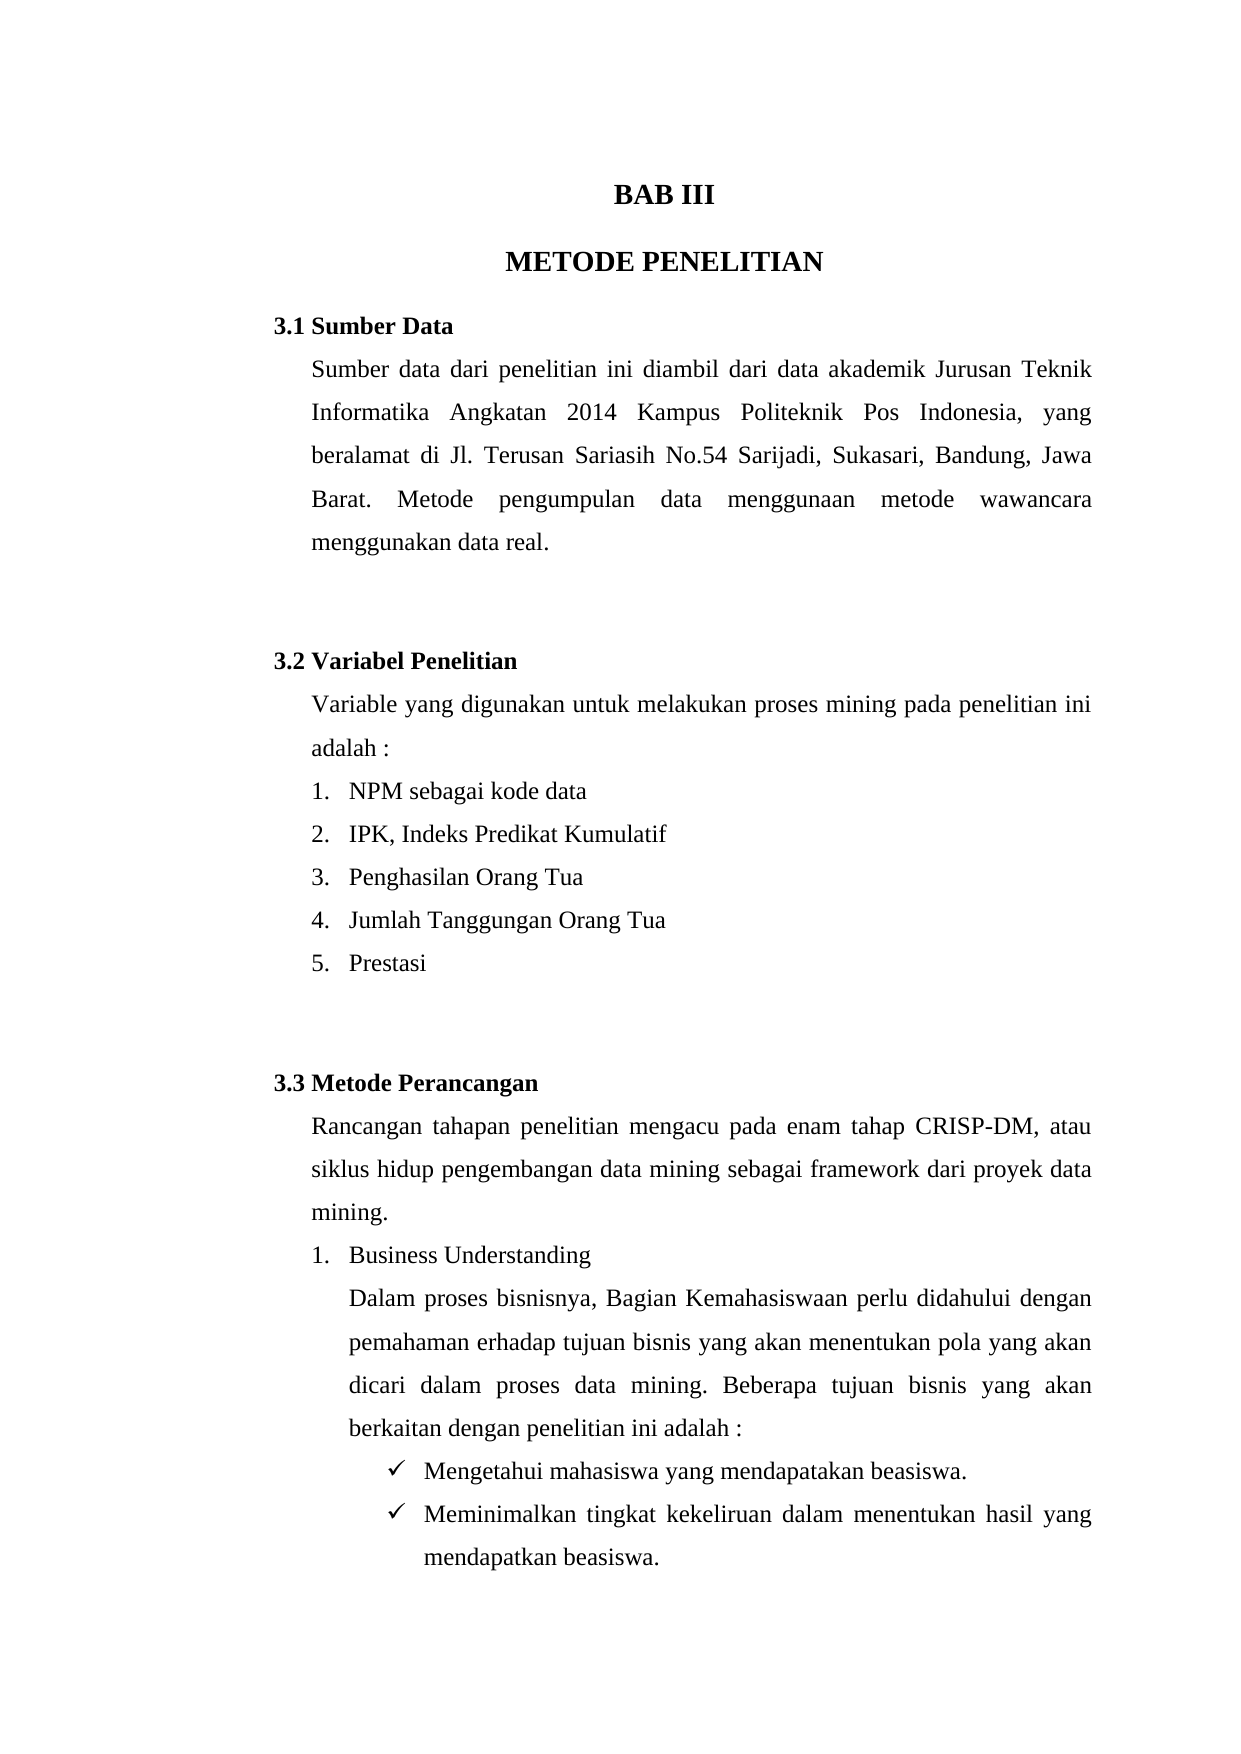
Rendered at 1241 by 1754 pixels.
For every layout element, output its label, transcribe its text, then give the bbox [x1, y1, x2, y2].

text METODE PENELITIAN [236, 244, 1092, 278]
list Sumber data dari penelitian ini diambil dari data akademik Jurusan Teknik Informatika Angkatan 2014 Kampus Politeknik Pos Indonesia, yang beralamat di Jl. Terusan Sariasih No.54 Sarijadi, Sukasari, Bandung, Jawa Barat. Metode pengumpulan data menggunaan metode wawancara menggunakan data real. [311, 354, 1092, 556]
list NPM sebagai kode data [311, 776, 1092, 804]
list IPK, Indeks Predikat Kumulatif [311, 819, 1092, 848]
list Variable yang digunakan untuk melakukan proses mining pada penelitian ini adalah : [311, 689, 1092, 761]
list Metode Perancangan [274, 1068, 1092, 1097]
list Jumlah Tanggungan Orang Tua [311, 905, 1092, 934]
list Business Understanding [311, 1240, 1092, 1269]
list Sumber Data [274, 311, 1092, 340]
list Meminimalkan tingkat kekeliruan dalam menentukan hasil yang mendapatkan beasiswa. [386, 1499, 1092, 1571]
list Variabel Penelitian [274, 646, 1092, 675]
text BAB III [236, 177, 1092, 211]
list Penghasilan Orang Tua [311, 862, 1092, 891]
list Rancangan tahapan penelitian mengacu pada enam tahap CRISP-DM, atau siklus hidup pengembangan data mining sebagai framework dari proyek data mining. [311, 1111, 1092, 1226]
list Dalam proses bisnisnya, Bagian Kemahasiswaan perlu didahului dengan pemahaman erhadap tujuan bisnis yang akan menentukan pola yang akan dicari dalam proses data mining. Beberapa tujuan bisnis yang akan berkaitan dengan penelitian ini adalah : [349, 1283, 1092, 1442]
list Mengetahui mahasiswa yang mendapatakan beasiswa. [386, 1456, 1092, 1485]
list Prestasi [311, 948, 1092, 977]
